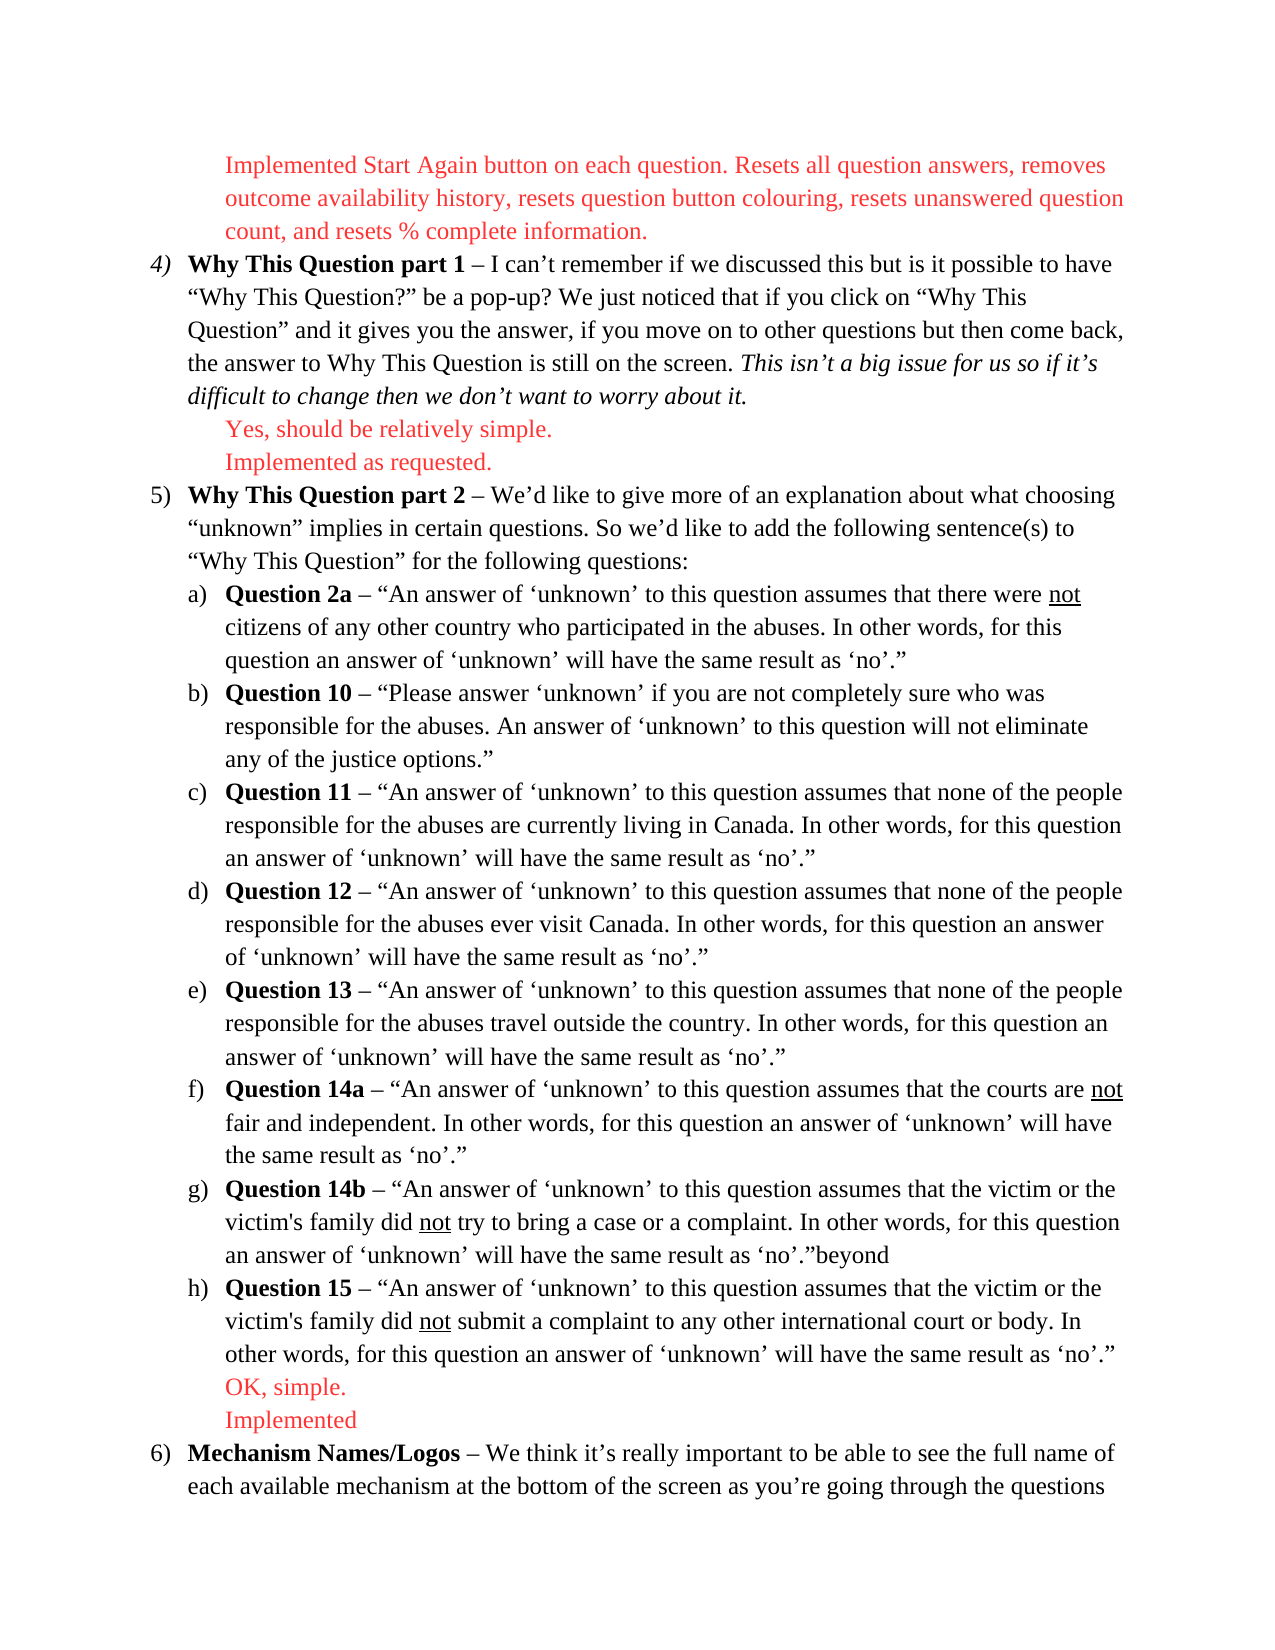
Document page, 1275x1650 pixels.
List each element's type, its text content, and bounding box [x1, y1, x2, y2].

list Question 13 – “An answer of ‘unknown’ to this question assumes that none of the people responsible for the abuses travel outside the country. In other words, for this question an answer of ‘unknown’ will have the same result as ‘no’.” [188, 976, 1125, 1070]
list Question 11 – “An answer of ‘unknown’ to this question assumes that none of the people responsible for the abuses are currently living in Canada. In other words, for this question an answer of ‘unknown’ will have the same result as ‘no’.” [188, 777, 1125, 872]
list Question 14a – “An answer of ‘unknown’ to this question assumes that the courts are not fair and independent. In other words, for this question an answer of ‘unknown’ will have the same result as ‘no’.” [188, 1074, 1125, 1169]
text OK, simple. [225, 1372, 1125, 1401]
list Why This Question part 1 – I can’t remember if we discussed this but is it possible to have “Why This Question?” be a pop-up? We just noticed that if you click on “Why This Question” and it gives you the answer, if you move on to other questions but then come back, the answer to Why This Question is still on the screen. This isn’t a big issue for us so if it’s difficult to change then we don’t want to worry about it. [150, 249, 1125, 410]
list Question 15 – “An answer of ‘unknown’ to this question assumes that the victim or the victim's family did not submit a complaint to any other international court or body. In other words, for this question an answer of ‘unknown’ will have the same result as ‘no’.” [188, 1273, 1125, 1367]
list Question 2a – “An answer of ‘unknown’ to this question assumes that there were not citizens of any other country who participated in the abuses. In other words, for this question an answer of ‘unknown’ will have the same result as ‘no’.” [188, 579, 1125, 674]
list Question 10 – “Please answer ‘unknown’ if you are not completely sure who was responsible for the abuses. An answer of ‘unknown’ to this question will not eliminate any of the justice options.” [188, 678, 1125, 773]
text Implemented as requested. [225, 447, 1125, 476]
list Why This Question part 2 – We’d like to give more of an explanation about what choosing “unknown” implies in certain questions. So we’d like to add the following sentence(s) to “Why This Question” for the following questions: [150, 480, 1125, 575]
list Question 12 – “An answer of ‘unknown’ to this question assumes that none of the people responsible for the abuses ever visit Canada. In other words, for this question an answer of ‘unknown’ will have the same result as ‘no’.” [188, 876, 1125, 971]
text Yes, should be relatively simple. [225, 414, 1125, 443]
list Question 14b – “An answer of ‘unknown’ to this question assumes that the victim or the victim's family did not try to bring a case or a complaint. In other words, for this question an answer of ‘unknown’ will have the same result as ‘no’.”beyond [188, 1174, 1125, 1268]
text Implemented [225, 1405, 1125, 1433]
